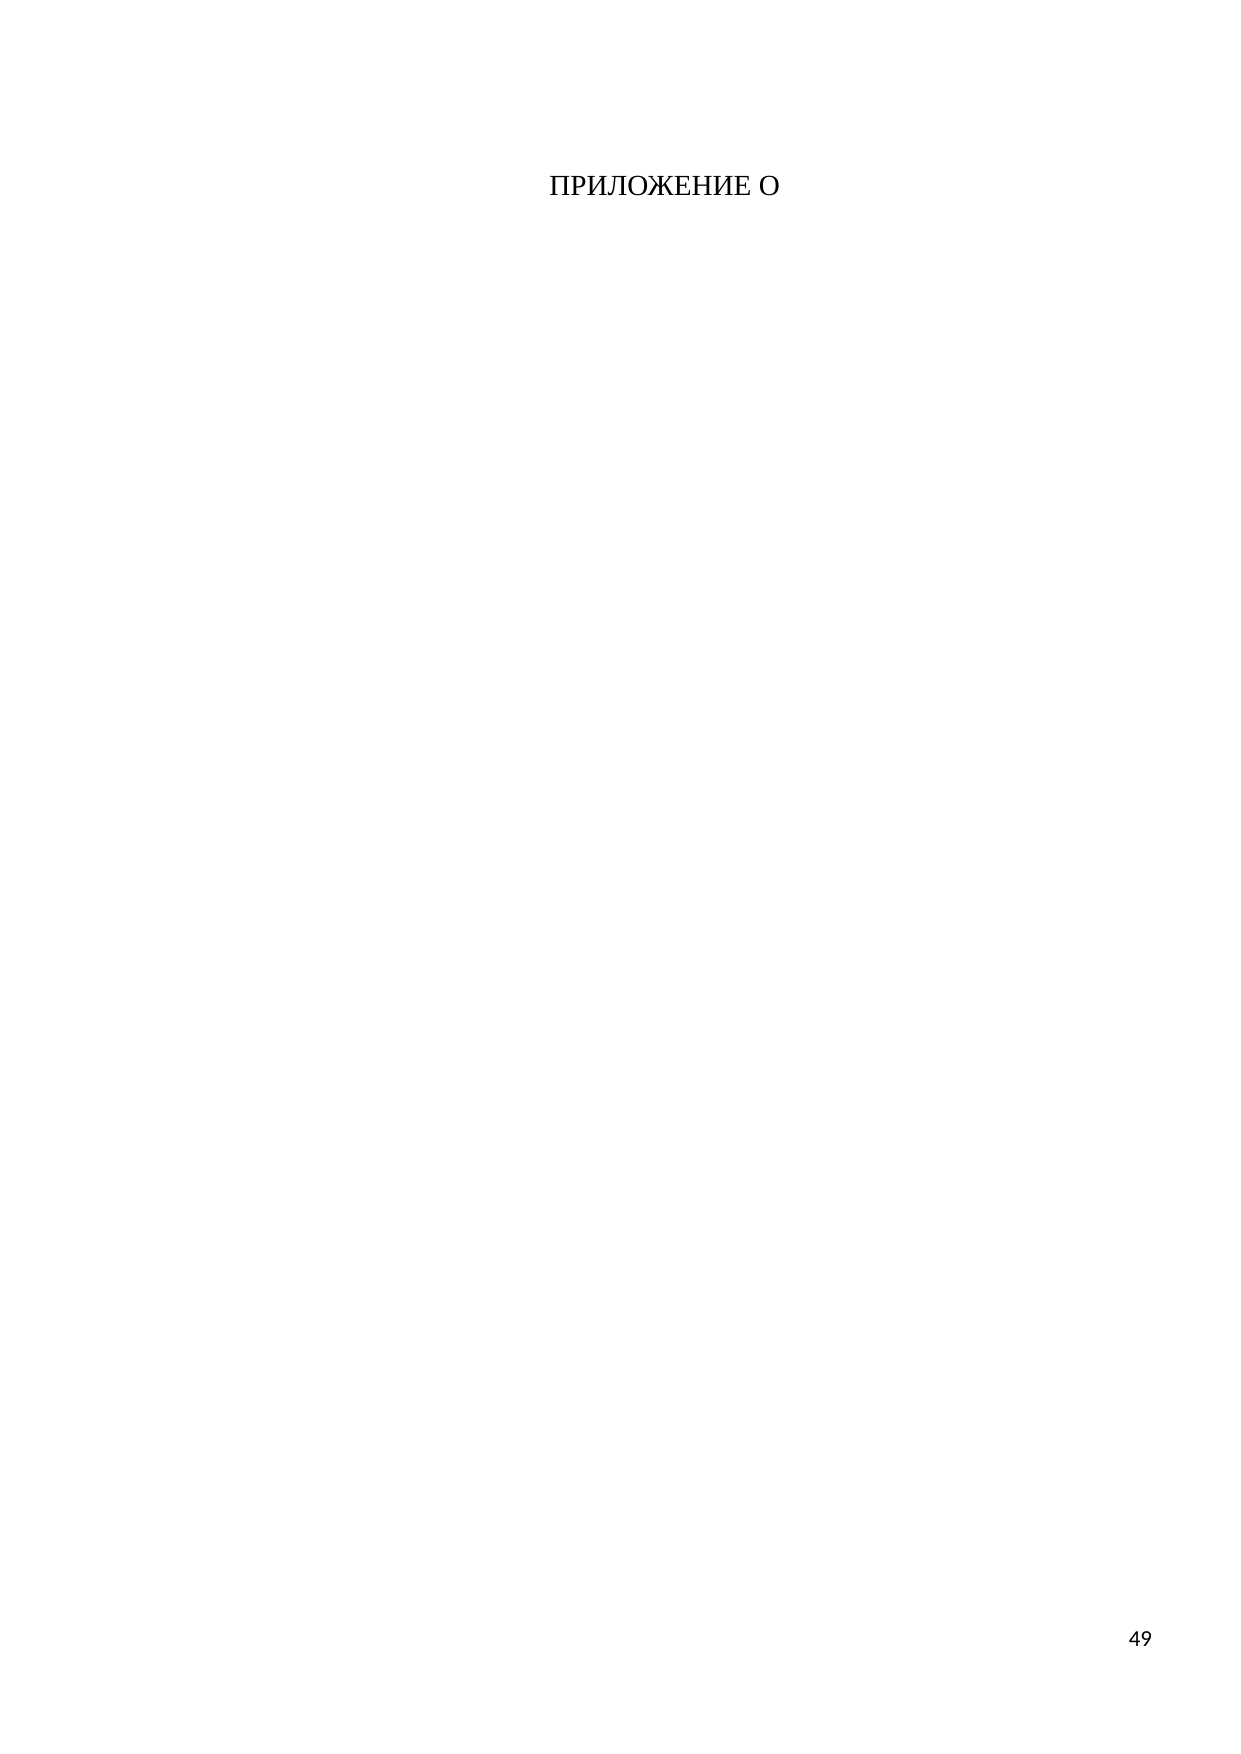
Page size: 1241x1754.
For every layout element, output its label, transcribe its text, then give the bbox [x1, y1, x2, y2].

text Приложение О [177, 168, 1152, 202]
